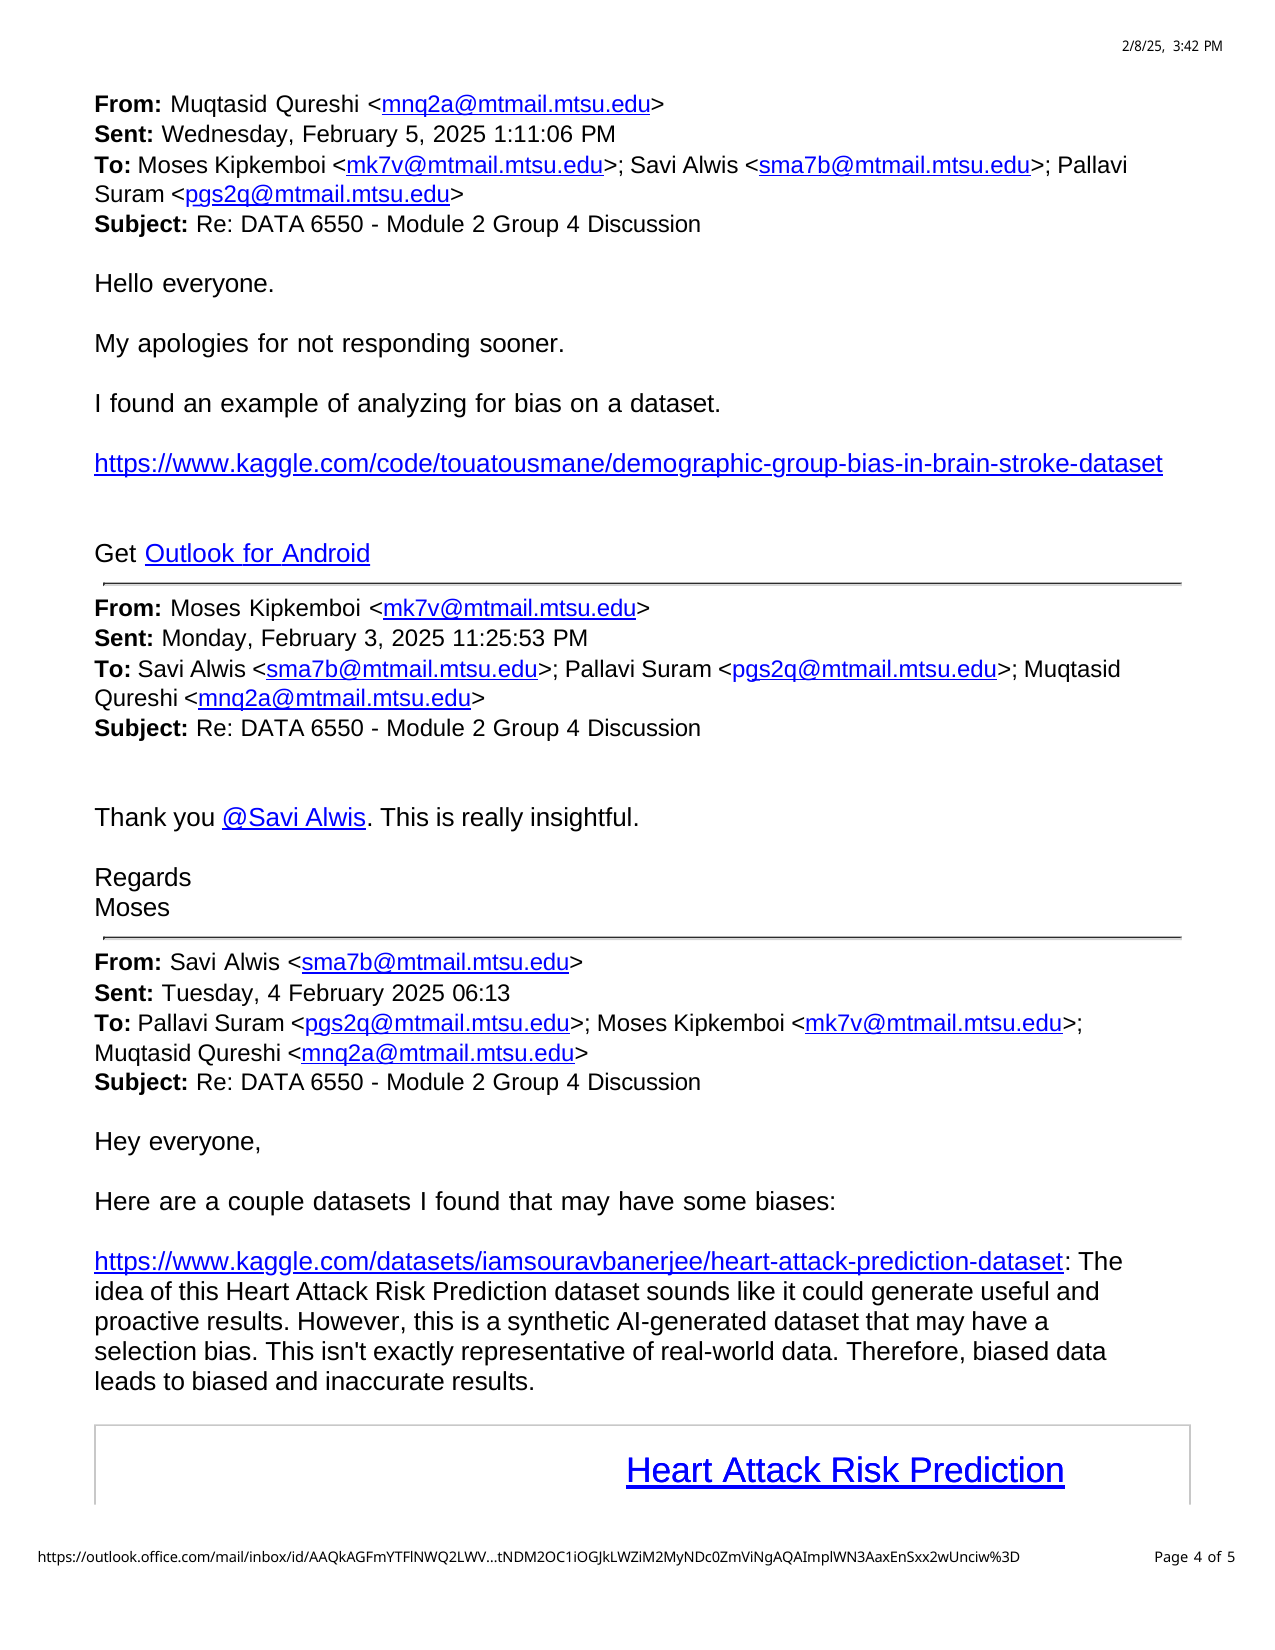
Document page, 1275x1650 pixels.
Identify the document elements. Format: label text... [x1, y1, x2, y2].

text Sent: Tuesday, 4 February 2025 06:13 [94, 978, 1202, 1006]
text Sent: Monday, February 3, 2025 11:25:53 PM [94, 624, 1202, 652]
text My apologies for not responding sooner. [94, 328, 1202, 358]
text https://www.kaggle.com/datasets/iamsouravbanerjee/heart-attack-prediction-dataset: The idea of this Heart Attack Risk Prediction dataset sounds like it could generate useful and proactive results. However, this is a synthetic AI-generated dataset that may have a selection bias. This isn't exactly representative of real-world data. Therefore, biased data leads to biased and inaccurate results. [94, 1246, 1143, 1396]
text From: Muqtasid Qureshi <mnq2a@mtmail.mtsu.edu> [94, 90, 1202, 118]
text Subject: Re: DATA 6550 - Module 2 Group 4 Discussion [94, 1068, 1202, 1096]
text Hey everyone, [94, 1126, 1202, 1156]
text Subject: Re: DATA 6550 - Module 2 Group 4 Discussion [94, 714, 1202, 742]
text From: Moses Kipkemboi <mk7v@mtmail.mtsu.edu> [94, 594, 1202, 622]
text Subject: Re: DATA 6550 - Module 2 Group 4 Discussion [94, 210, 1202, 238]
text Hello everyone. [94, 268, 1202, 298]
text To: Pallavi Suram <pgs2q@mtmail.mtsu.edu>; Moses Kipkemboi <mk7v@mtmail.mtsu.edu>; Muqtasid Qureshi <mnq2a@mtmail.mtsu.edu> [94, 1009, 1143, 1066]
text To: Savi Alwis <sma7b@mtmail.mtsu.edu>; Pallavi Suram <pgs2q@mtmail.mtsu.edu>; Muqtasid Qureshi <mnq2a@mtmail.mtsu.edu> [94, 654, 1202, 712]
text Moses [94, 892, 1202, 922]
text Sent: Wednesday, February 5, 2025 1:11:06 PM [94, 120, 1202, 148]
text Thank you @Savi Alwis. This is really insightful. Regards [94, 773, 670, 892]
text From: Savi Alwis <sma7b@mtmail.mtsu.edu> [94, 948, 1202, 976]
text Get Outlook for Android [94, 538, 1202, 568]
text To: Moses Kipkemboi <mk7v@mtmail.mtsu.edu>; Savi Alwis <sma7b@mtmail.mtsu.edu>; Pallavi Suram <pgs2q@mtmail.mtsu.edu> [94, 151, 1188, 208]
text https://www.kaggle.com/code/touatousmane/demographic-group-bias-in-brain-stroke-dataset [94, 448, 1202, 478]
text Here are a couple datasets I found that may have some biases: [94, 1186, 1202, 1216]
text I found an example of analyzing for bias on a dataset. [94, 388, 1202, 418]
